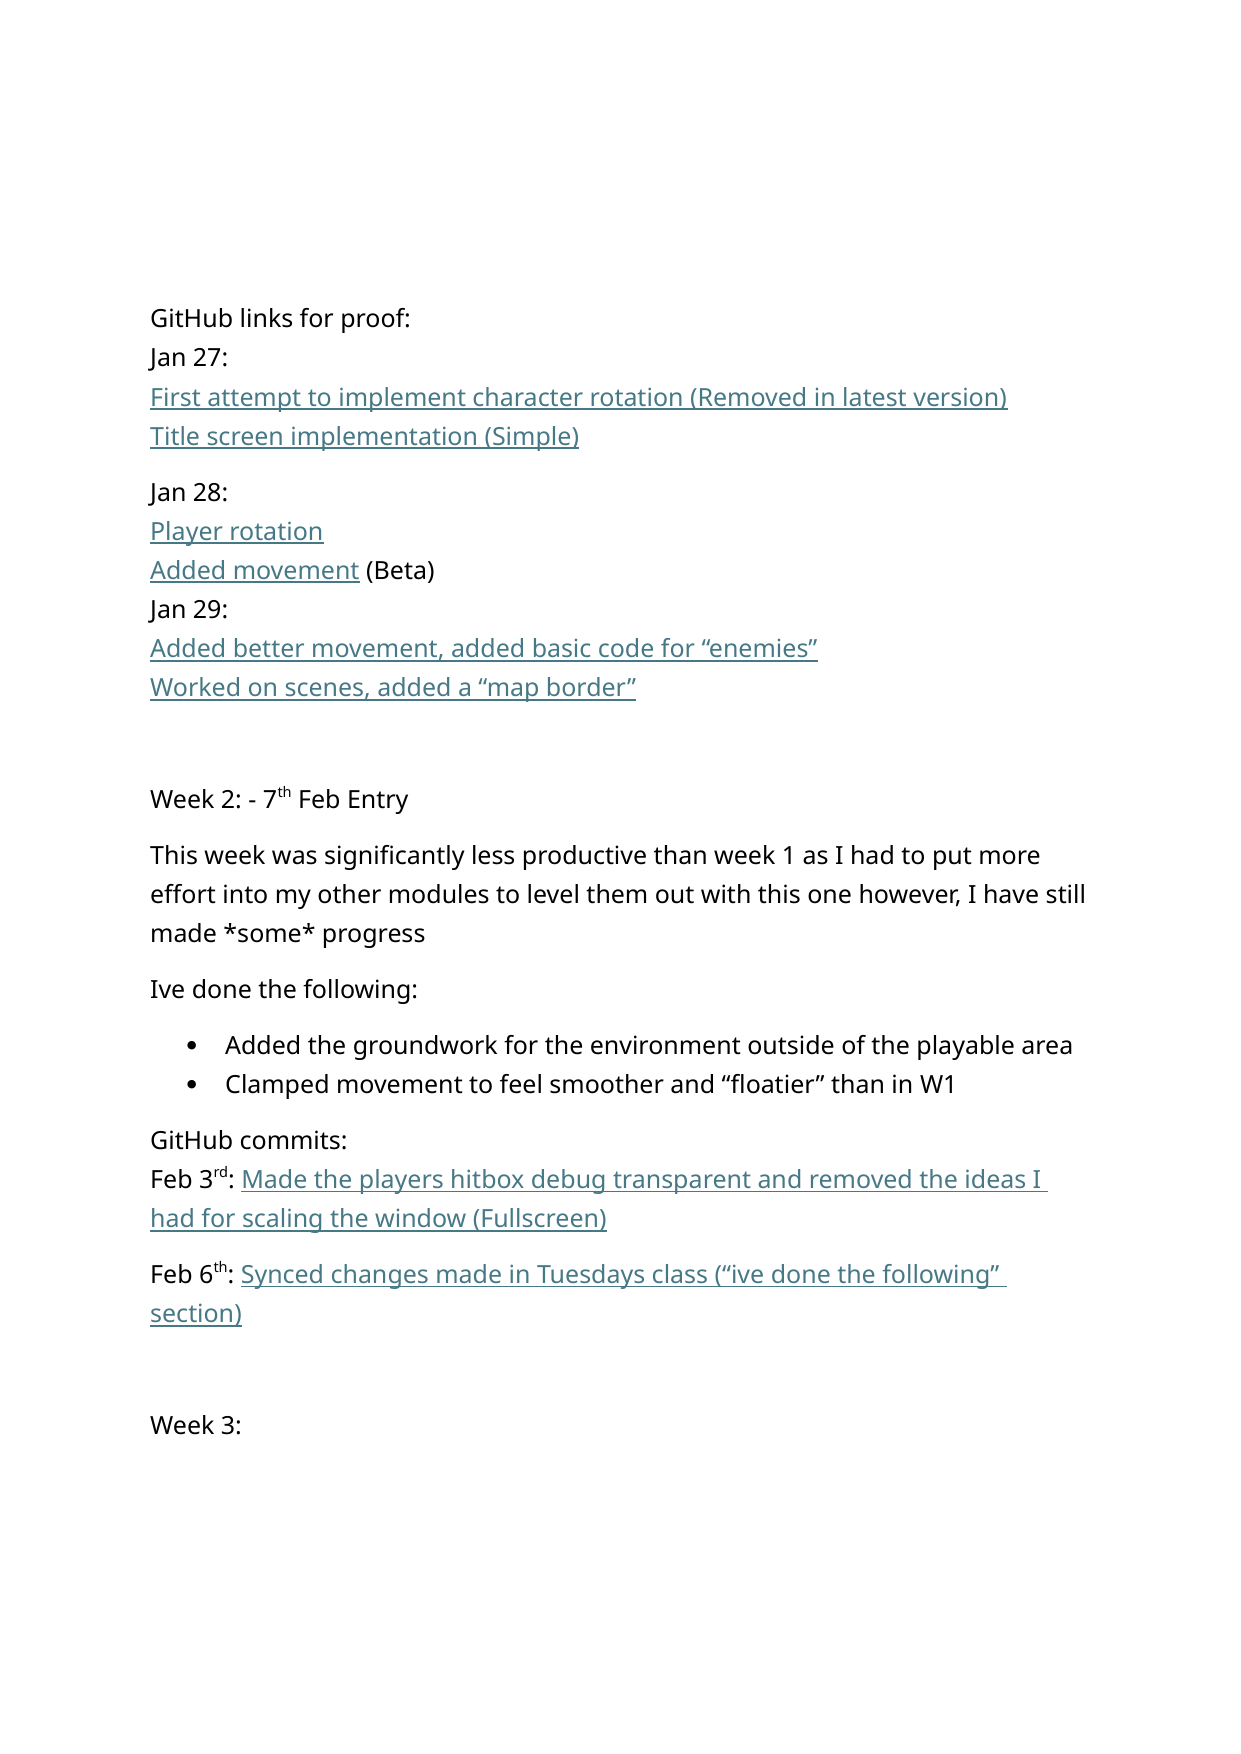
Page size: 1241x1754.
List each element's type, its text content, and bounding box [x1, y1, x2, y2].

text GitHub links for proof: Jan 27: First attempt to implement character rotation (Removed in latest version) Title screen implementation (Simple) [150, 301, 1090, 452]
list Added the groundwork for the environment outside of the playable area [187, 1027, 1090, 1062]
text This week was significantly less productive than week 1 as I had to put more effort into my other modules to level them out with this one however, I have still made *some* progress [150, 837, 1090, 950]
text Week 2: - 7th Feb Entry [150, 782, 1090, 816]
text Jan 28: Player rotation Added movement (Beta) Jan 29: Added better movement, added basic code for “enemies” Worked on scenes, added a “map border” [150, 474, 1090, 704]
text GitHub commits: Feb 3rd: Made the players hitbox debug transparent and removed the ideas I had for scaling the window (Fullscreen) [150, 1122, 1090, 1235]
list Clamped movement to feel smoother and “floatier” than in W1 [187, 1067, 1090, 1101]
text Feb 6th: Synced changes made in Tuesdays class (“ive done the following” section) [150, 1257, 1090, 1330]
text Week 3: [150, 1407, 1090, 1442]
text Ive done the following: [150, 972, 1090, 1006]
